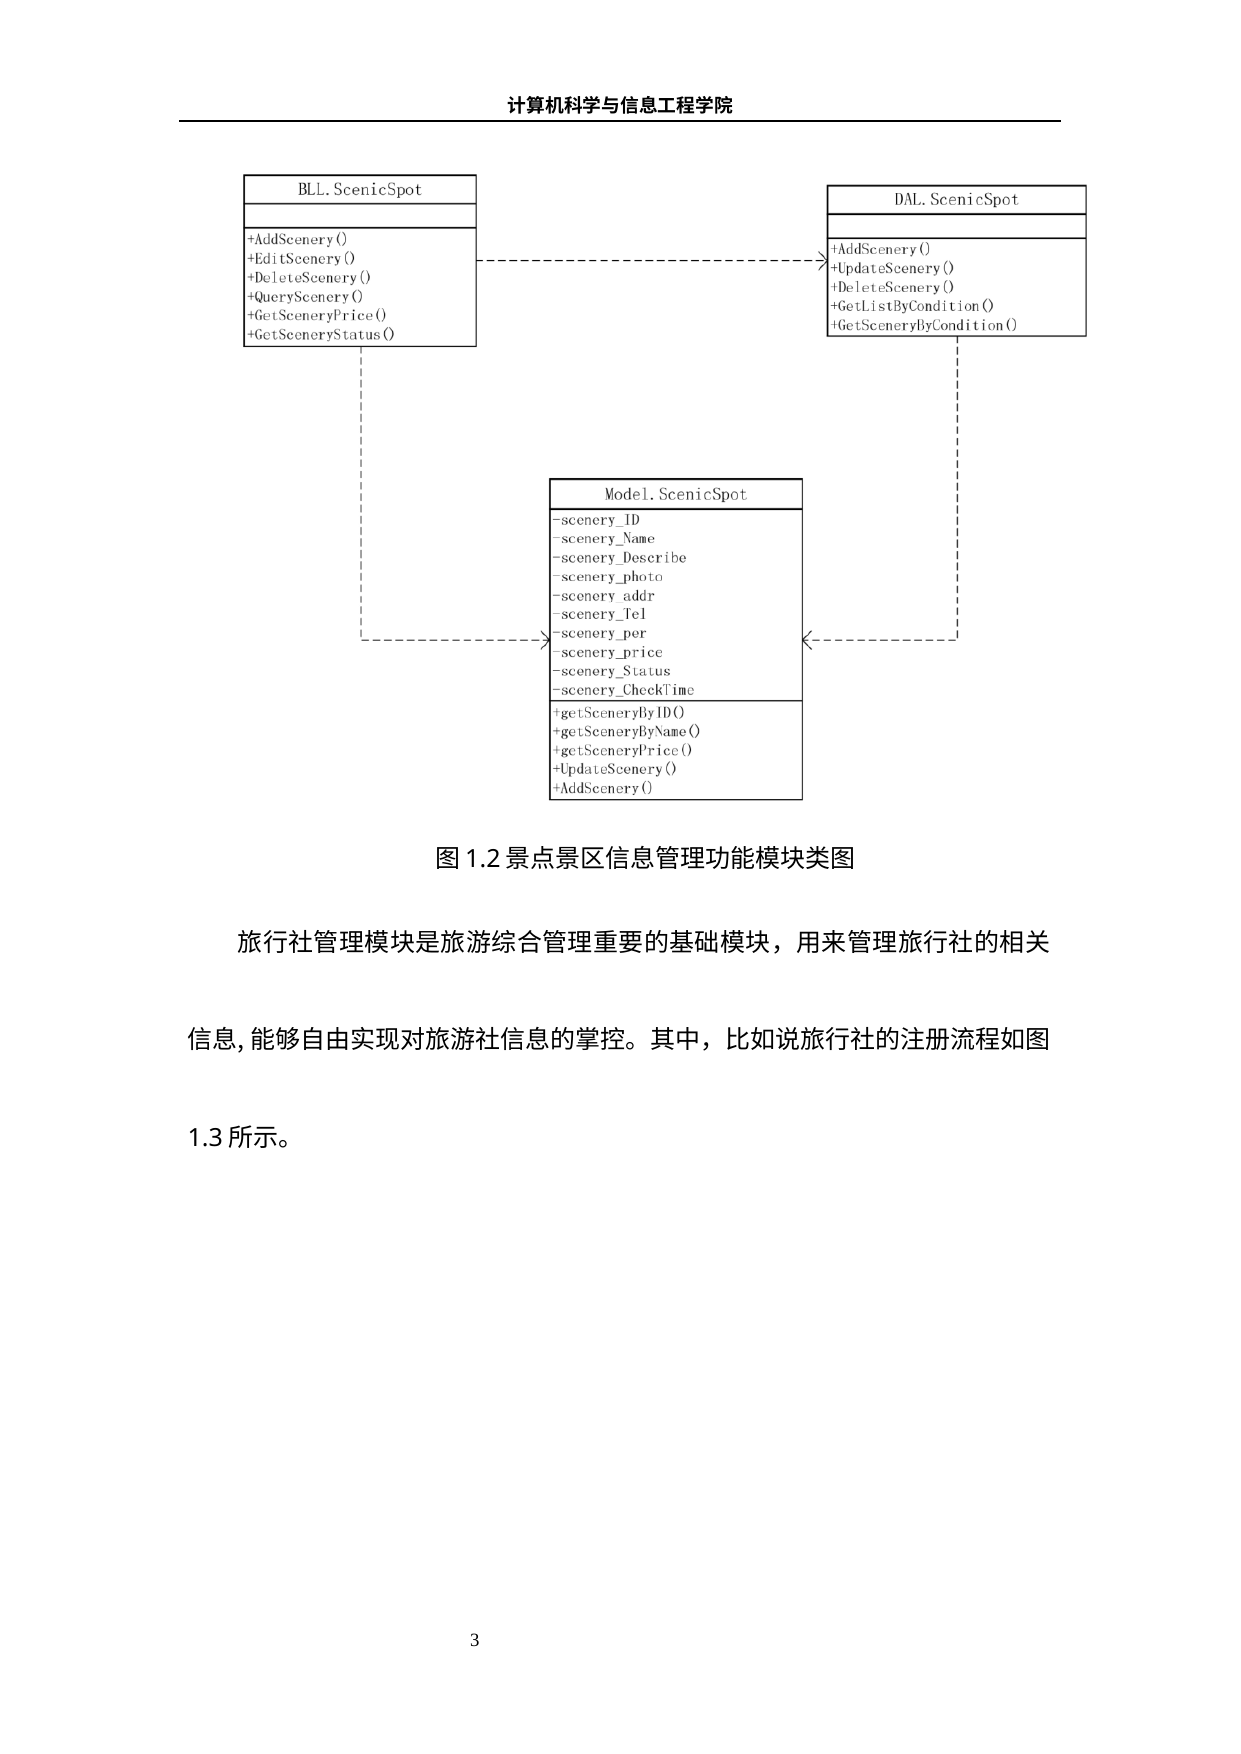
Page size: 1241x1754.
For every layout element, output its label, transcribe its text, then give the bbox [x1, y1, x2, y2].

text 图1.2景点景区信息管理功能模块类图 [187, 824, 1053, 889]
text 旅行社管理模块是旅游综合管理重要的基础模块，用来管理旅行社的相关信息, 能够自由实现对旅游社信息的掌控。其中，比如说旅行社的注册流程如图1.3所示。 [187, 908, 1053, 1168]
picture [231, 162, 1097, 810]
